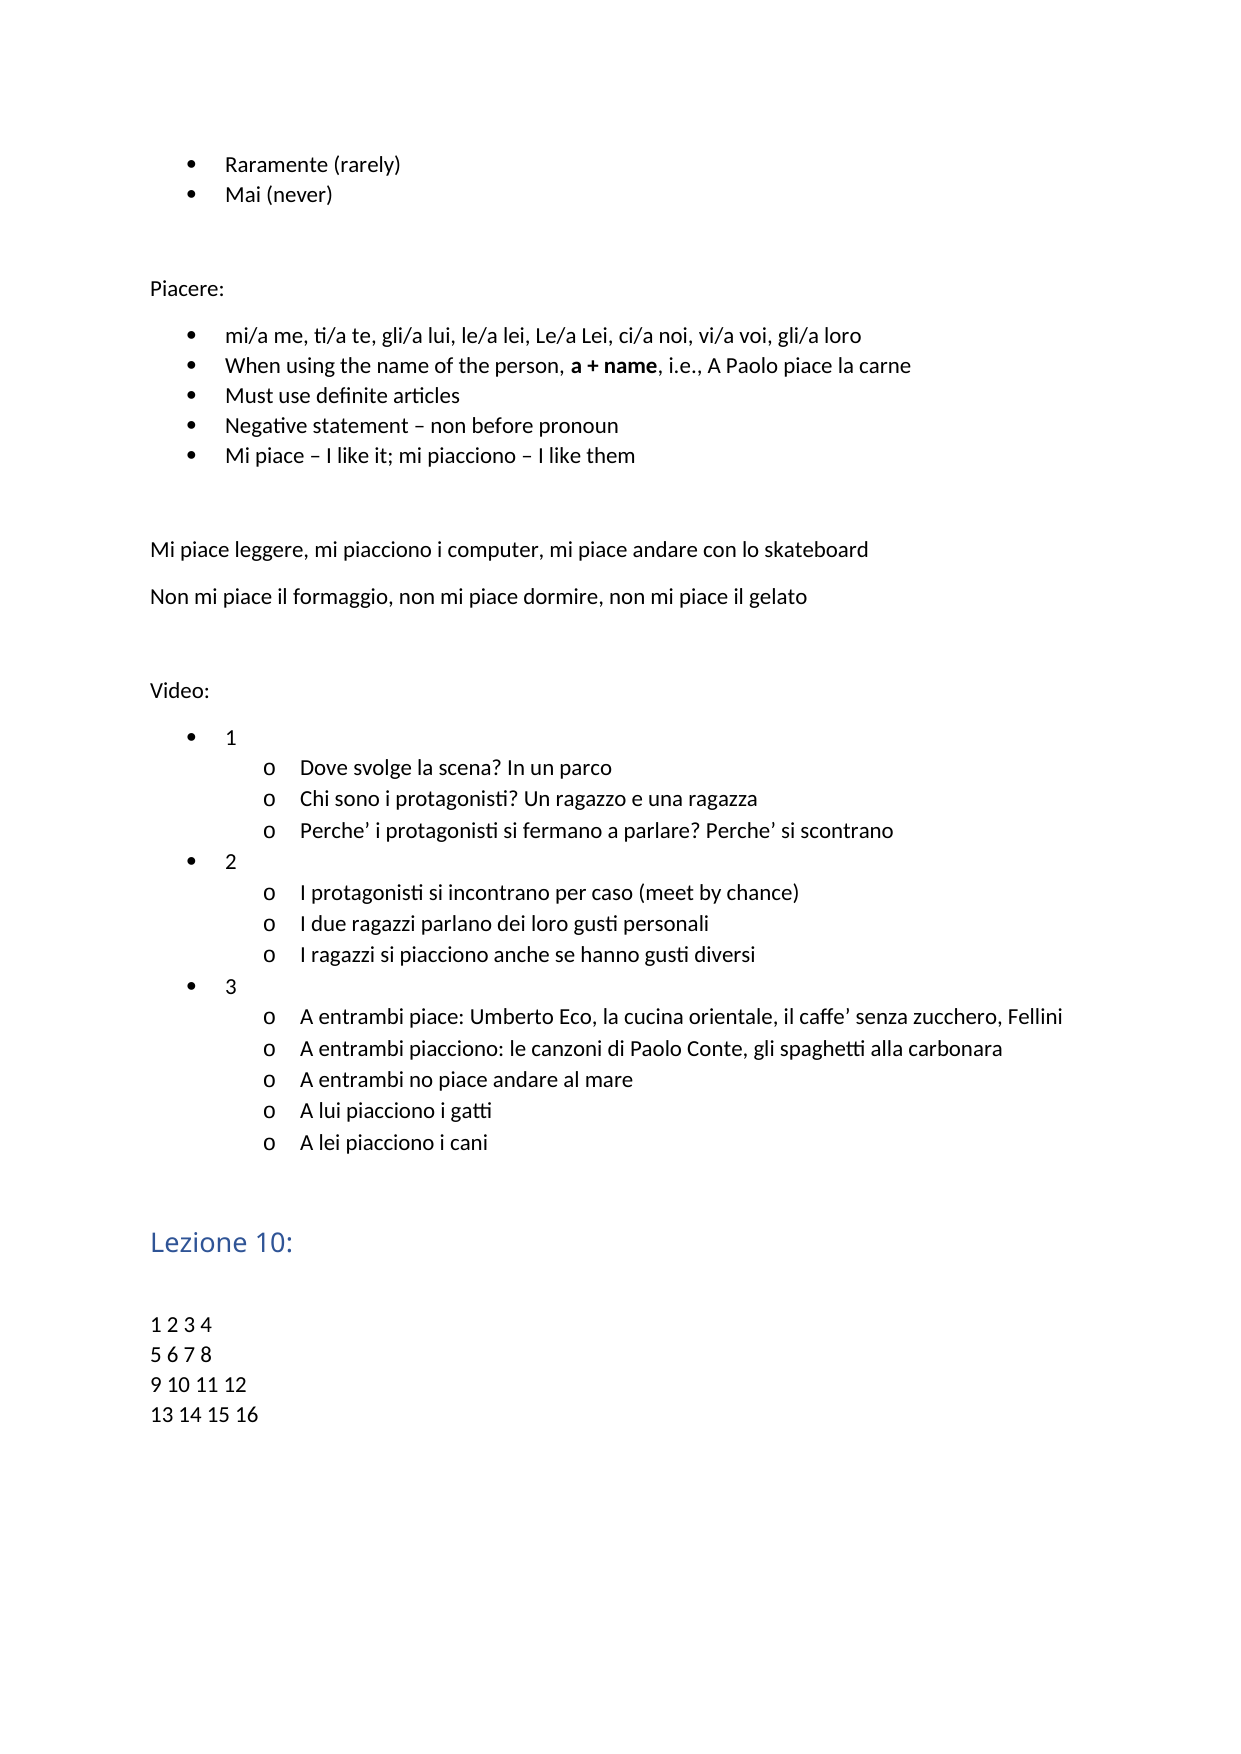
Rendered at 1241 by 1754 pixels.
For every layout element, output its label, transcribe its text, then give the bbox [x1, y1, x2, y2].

list Must use definite articles [187, 381, 1090, 409]
list Perche’ i protagonisti si fermano a parlare? Perche’ si scontrano [262, 816, 1090, 845]
list A lei piacciono i cani [262, 1128, 1090, 1157]
list A entrambi piace: Umberto Eco, la cucina orientale, il caffe’ senza zucchero, Fellini [262, 1002, 1090, 1031]
text Mi piace leggere, mi piacciono i computer, mi piace andare con lo skateboard [150, 535, 1090, 563]
list Dove svolge la scena? In un parco [262, 753, 1090, 782]
subtitle Lezione 10: [150, 1223, 1090, 1260]
text Piacere: [150, 274, 1090, 302]
list A entrambi no piace andare al mare [262, 1065, 1090, 1094]
list Negative statement – non before pronoun [187, 411, 1090, 439]
list A entrambi piacciono: le canzoni di Paolo Conte, gli spaghetti alla carbonara [262, 1034, 1090, 1063]
list I due ragazzi parlano dei loro gusti personali [262, 909, 1090, 938]
list 1 [187, 723, 1090, 751]
list mi/a me, ti/a te, gli/a lui, le/a lei, Le/a Lei, ci/a noi, vi/a voi, gli/a loro [187, 321, 1090, 349]
text 1 2 3 4 5 6 7 8 9 10 11 12 13 14 15 16 [150, 1310, 1090, 1428]
list I ragazzi si piacciono anche se hanno gusti diversi [262, 941, 1090, 970]
list Mi piace – I like it; mi piacciono – I like them [187, 442, 1090, 470]
list Mai (never) [187, 180, 1090, 208]
list When using the name of the person, a + name, i.e., A Paolo piace la carne [187, 351, 1090, 379]
list Raramente (rarely) [187, 150, 1090, 178]
text Video: [150, 676, 1090, 704]
list Chi sono i protagonisti? Un ragazzo e una ragazza [262, 784, 1090, 814]
list I protagonisti si incontrano per caso (meet by chance) [262, 878, 1090, 907]
list 3 [187, 972, 1090, 1000]
list A lui piacciono i gatti [262, 1097, 1090, 1126]
list 2 [187, 847, 1090, 876]
text Non mi piace il formaggio, non mi piace dormire, non mi piace il gelato [150, 582, 1090, 610]
